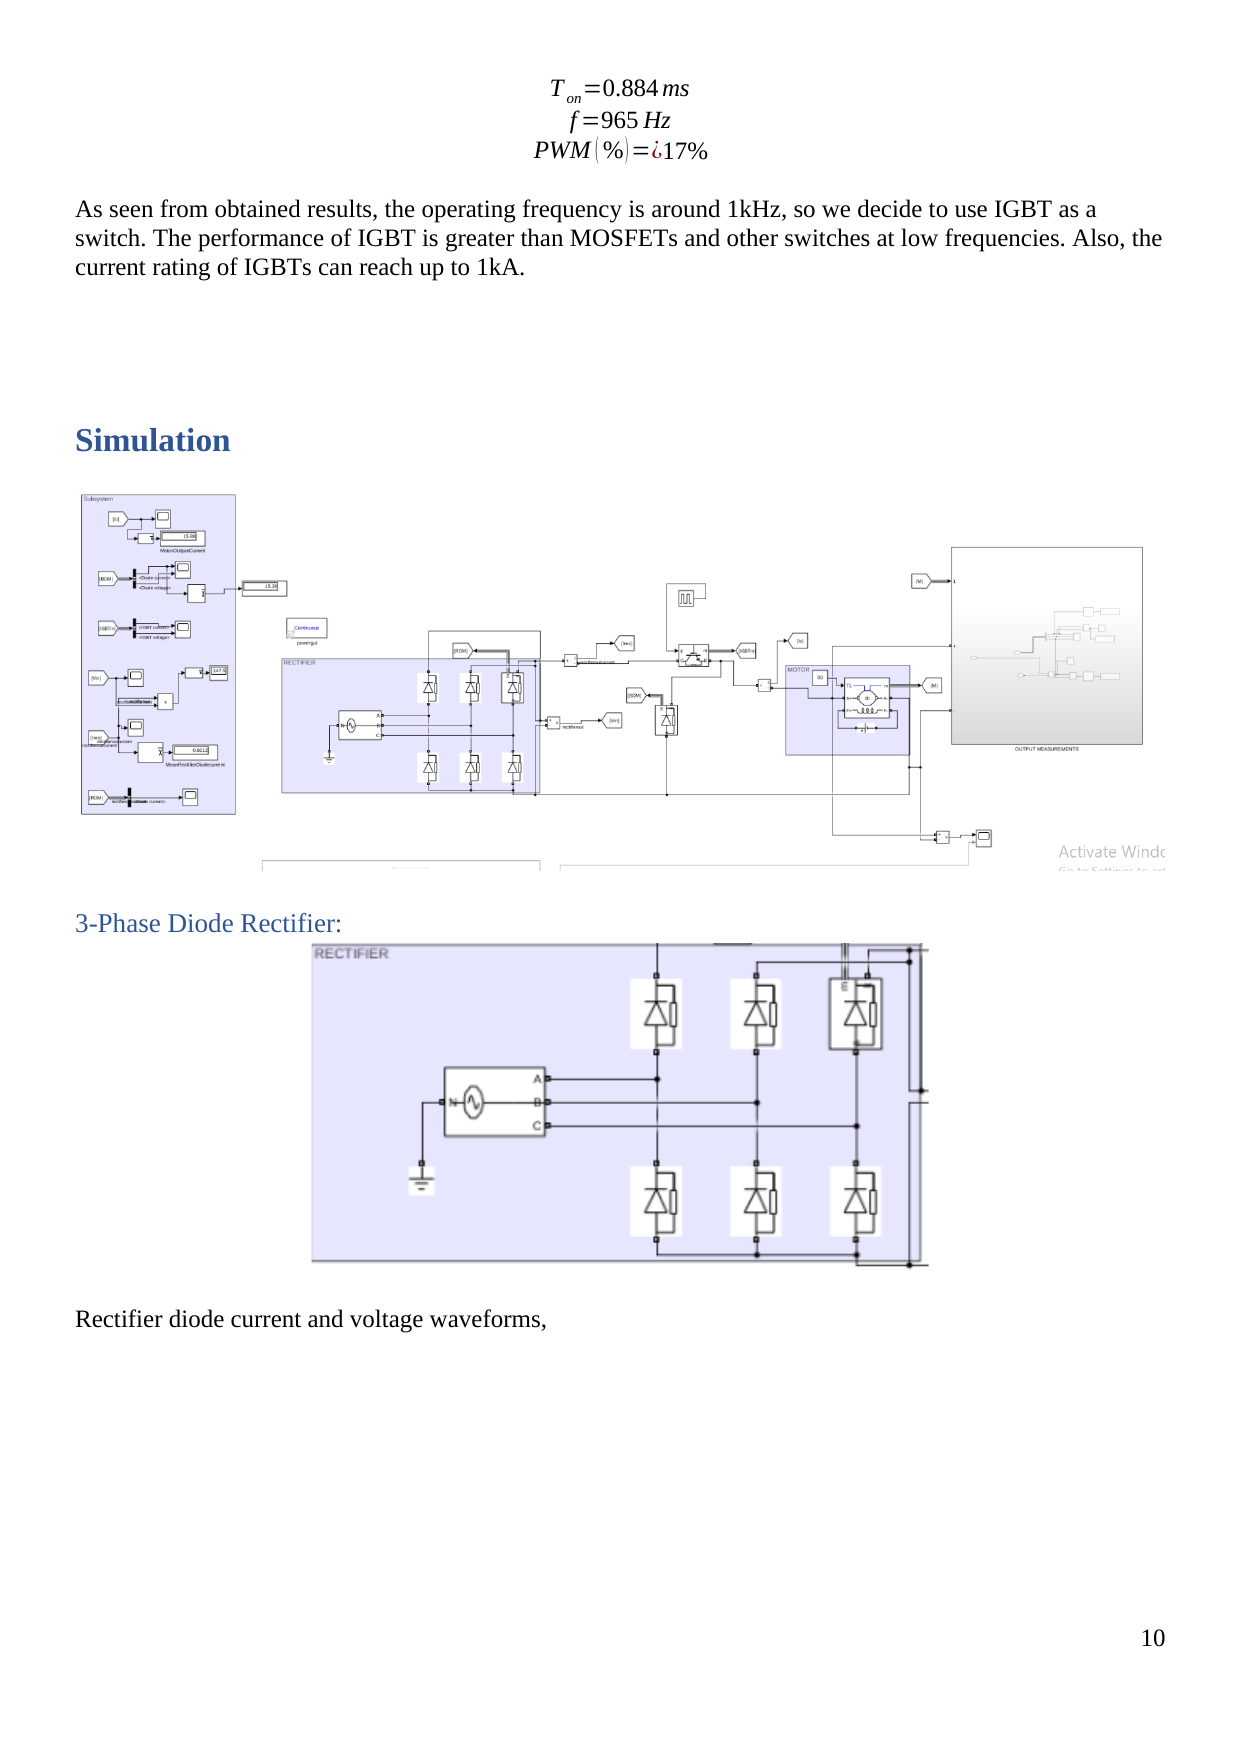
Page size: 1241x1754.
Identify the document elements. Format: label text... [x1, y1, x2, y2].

text Rectifier diode current and voltage waveforms, [75, 1304, 1165, 1333]
subtitle 3-Phase Diode Rectifier: [75, 903, 1165, 940]
subtitle Simulation [75, 421, 1165, 459]
picture [311, 943, 929, 1304]
text 17% [75, 135, 1165, 166]
picture [75, 462, 1166, 871]
text As seen from obtained results, the operating frequency is around 1kHz, so we decide to use IGBT as a switch. The performance of IGBT is greater than MOSFETs and other switches at low frequencies. Also, the current rating of IGBTs can reach up to 1kA. [75, 194, 1165, 281]
